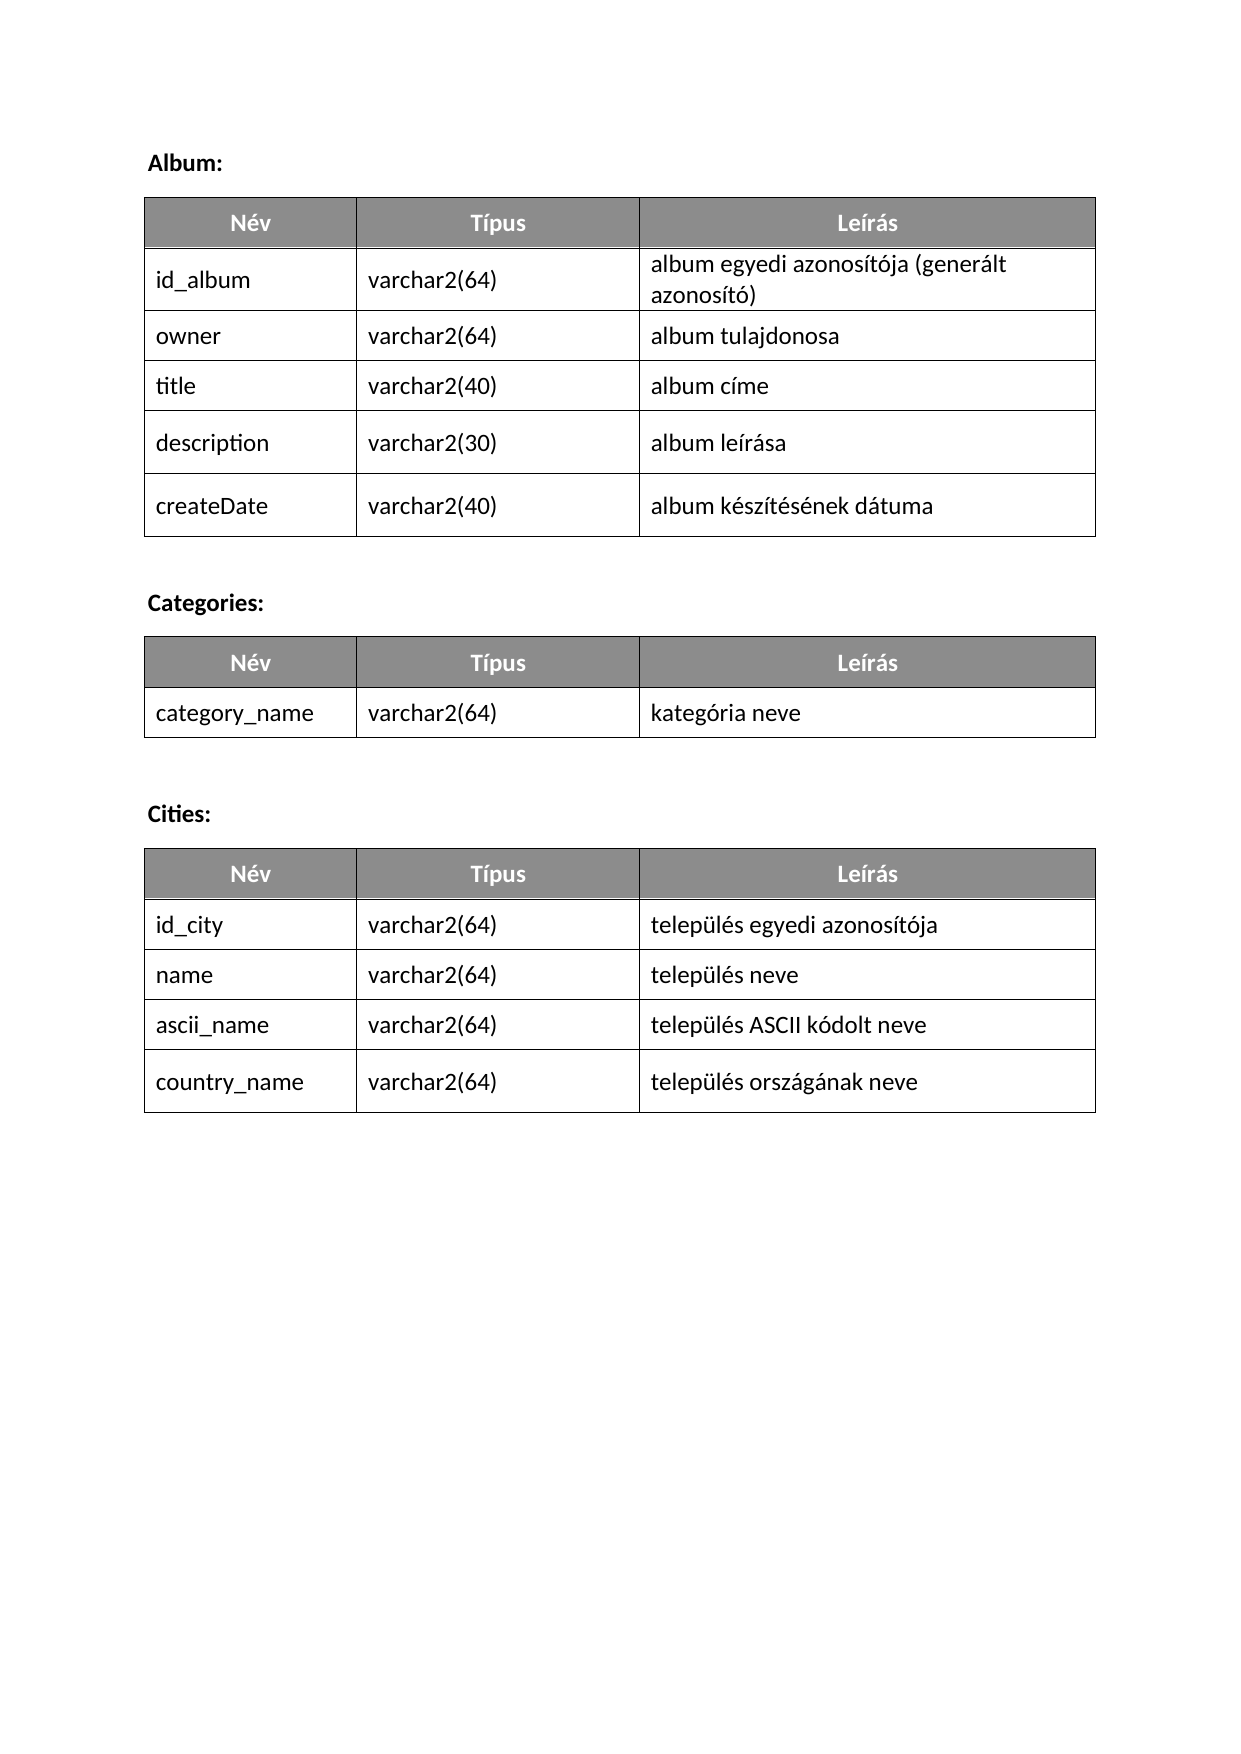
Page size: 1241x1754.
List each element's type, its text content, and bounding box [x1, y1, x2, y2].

table_cell name [145, 950, 356, 999]
table_header Leírás [640, 637, 1095, 687]
table_cell varchar2(64) [357, 249, 639, 309]
table_cell település neve [640, 950, 1095, 999]
text Album: [148, 148, 1093, 178]
table_cell album készítésének dátuma [640, 474, 1095, 536]
table_cell album leírása [640, 411, 1095, 473]
table_cell id_album [145, 249, 356, 309]
table_cell album egyedi azonosítója (generált azonosító) [640, 249, 1095, 309]
table_header Típus [357, 198, 639, 247]
table_cell varchar2(40) [357, 361, 639, 410]
table_header Típus [357, 637, 639, 687]
table_header Típus [357, 849, 639, 898]
text Cities: [148, 798, 1093, 829]
table_cell varchar2(64) [357, 1050, 639, 1112]
table_header Leírás [640, 198, 1095, 247]
table_cell varchar2(64) [357, 950, 639, 999]
text Categories: [148, 587, 1093, 617]
table_cell varchar2(40) [357, 474, 639, 536]
table_cell country_name [145, 1050, 356, 1112]
table_cell varchar2(30) [357, 411, 639, 473]
table_cell createDate [145, 474, 356, 536]
table_cell kategória neve [640, 688, 1095, 737]
table_header Név [145, 637, 356, 687]
table_cell id_city [145, 900, 356, 949]
table_cell varchar2(64) [357, 311, 639, 360]
table_cell title [145, 361, 356, 410]
table_cell owner [145, 311, 356, 360]
table_header Név [145, 198, 356, 247]
table_header Név [145, 849, 356, 898]
table_cell description [145, 411, 356, 473]
table_cell varchar2(64) [357, 688, 639, 737]
table_cell település egyedi azonosítója [640, 900, 1095, 949]
table_cell album tulajdonosa [640, 311, 1095, 360]
table_cell album címe [640, 361, 1095, 410]
table_cell varchar2(64) [357, 900, 639, 949]
table_cell település országának neve [640, 1050, 1095, 1112]
table_cell category_name [145, 688, 356, 737]
table_cell település ASCII kódolt neve [640, 1000, 1095, 1049]
table_cell ascii_name [145, 1000, 356, 1049]
table_header Leírás [640, 849, 1095, 898]
table_cell varchar2(64) [357, 1000, 639, 1049]
